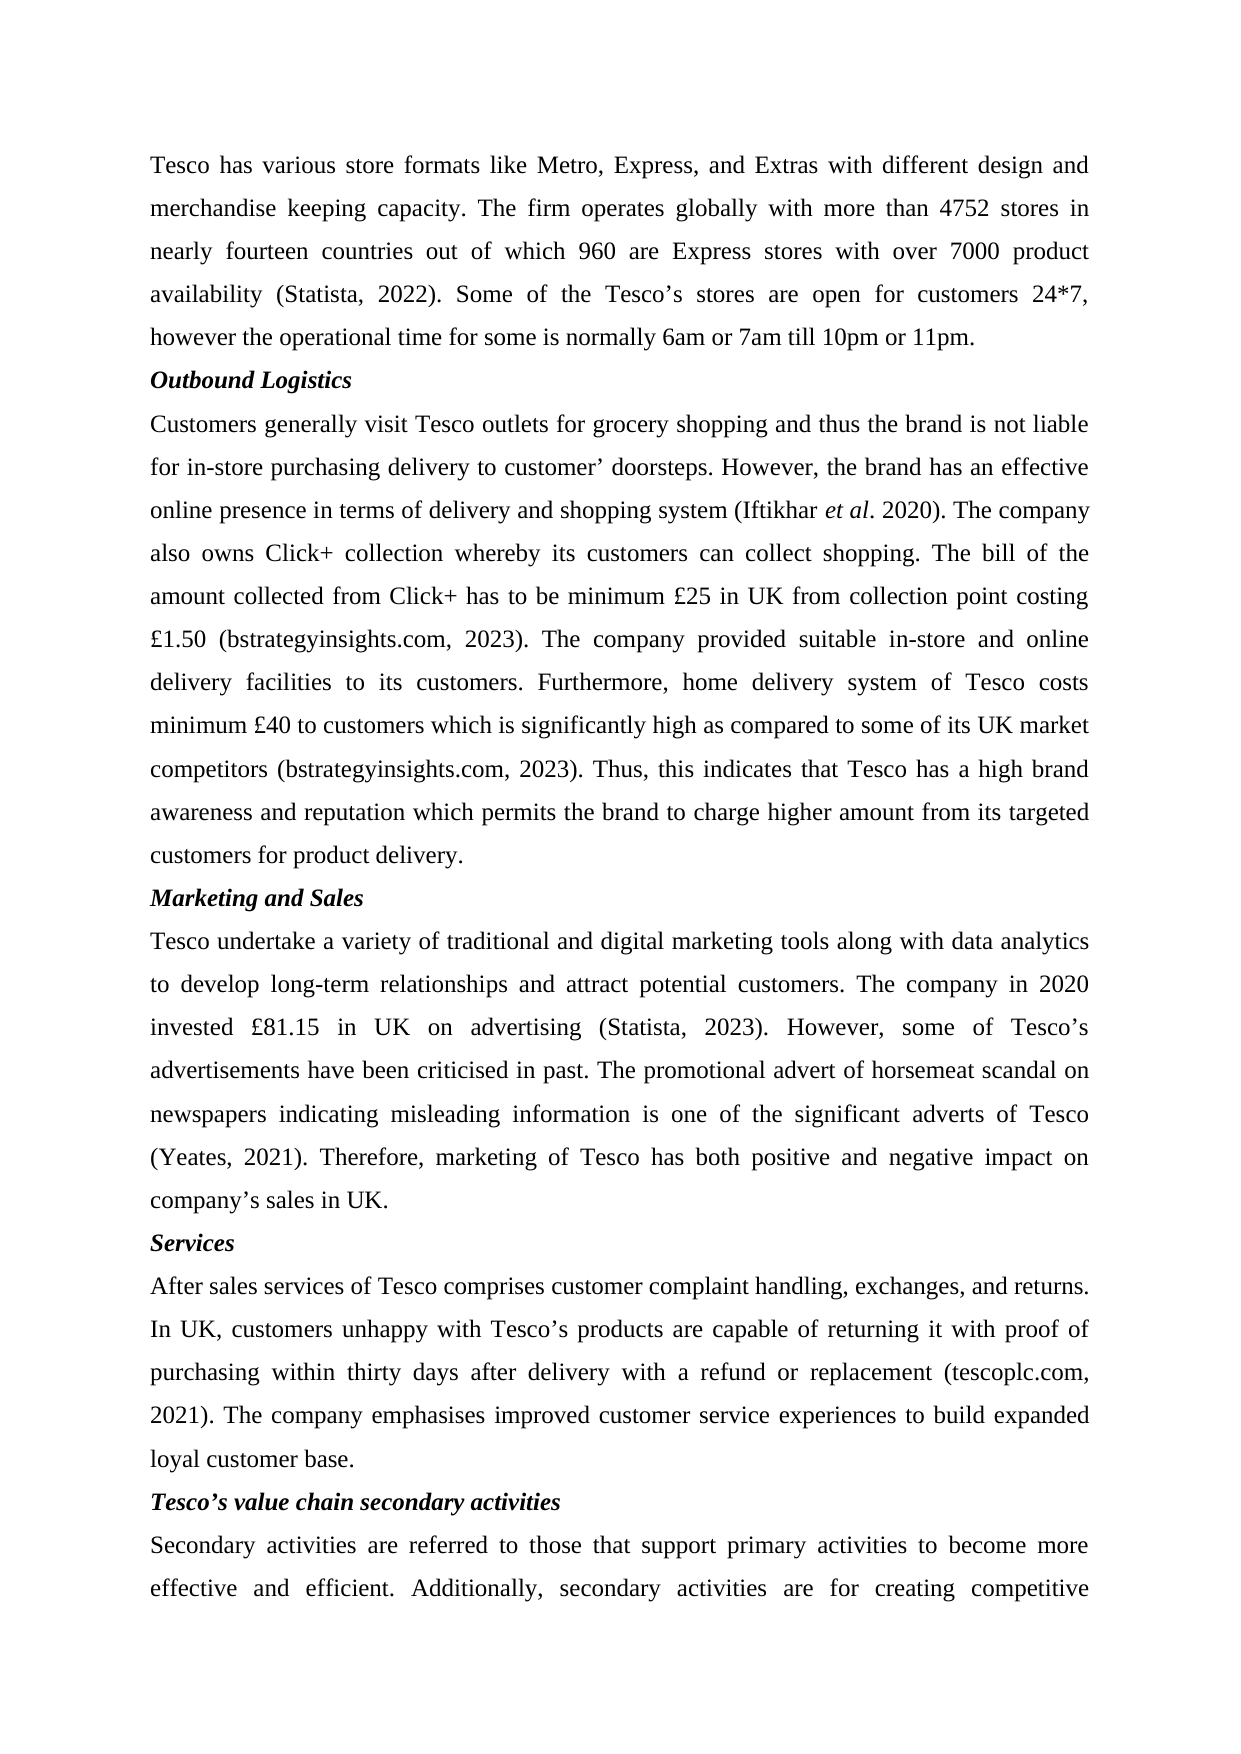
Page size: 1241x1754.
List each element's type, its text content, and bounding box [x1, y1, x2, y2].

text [150, 1530, 1090, 1602]
text Tesco’s value chain secondary activities [150, 1487, 1090, 1516]
text After sales services of Tesco comprises customer complaint handling, exchanges, and returns. In UK, customers unhappy with Tesco’s products are capable of returning it with proof of purchasing within thirty days after delivery with a refund or replacement (tescoplc.com, 2021). The company emphasises improved customer service experiences to build expanded loyal customer base. [150, 1271, 1090, 1472]
text Services [150, 1228, 1090, 1257]
text Tesco has various store formats like Metro, Express, and Extras with different design and merchandise keeping capacity. The firm operates globally with more than 4752 stores in nearly fourteen countries out of which 960 are Express stores with over 7000 product availability (Statista, 2022). Some of the Tesco’s stores are open for customers 24*7, however the operational time for some is normally 6am or 7am till 10pm or 11pm. [150, 150, 1090, 351]
text Customers generally visit Tesco outlets for grocery shopping and thus the brand is not liable for in-store purchasing delivery to customer’ doorsteps. However, the brand has an effective online presence in terms of delivery and shopping system (Iftikhar et al. 2020). The company also owns Click+ collection whereby its customers can collect shopping. The bill of the amount collected from Click+ has to be minimum £25 in UK from collection point costing £1.50 (bstrategyinsights.com, 2023). The company provided suitable in-store and online delivery facilities to its customers. Furthermore, home delivery system of Tesco costs minimum £40 to customers which is significantly high as compared to some of its UK market competitors (bstrategyinsights.com, 2023). Thus, this indicates that Tesco has a high brand awareness and reputation which permits the brand to charge higher amount from its targeted customers for product delivery. [150, 409, 1090, 869]
text Outbound Logistics [150, 366, 1090, 394]
text Marketing and Sales [150, 883, 1090, 912]
text Tesco undertake a variety of traditional and digital marketing tools along with data analytics to develop long-term relationships and attract potential customers. The company in 2020 invested £81.15 in UK on advertising (Statista, 2023). However, some of Tesco’s advertisements have been criticised in past. The promotional advert of horsemeat scandal on newspapers indicating misleading information is one of the significant adverts of Tesco (Yeates, 2021). Therefore, marketing of Tesco has both positive and negative impact on company’s sales in UK. [150, 926, 1090, 1214]
